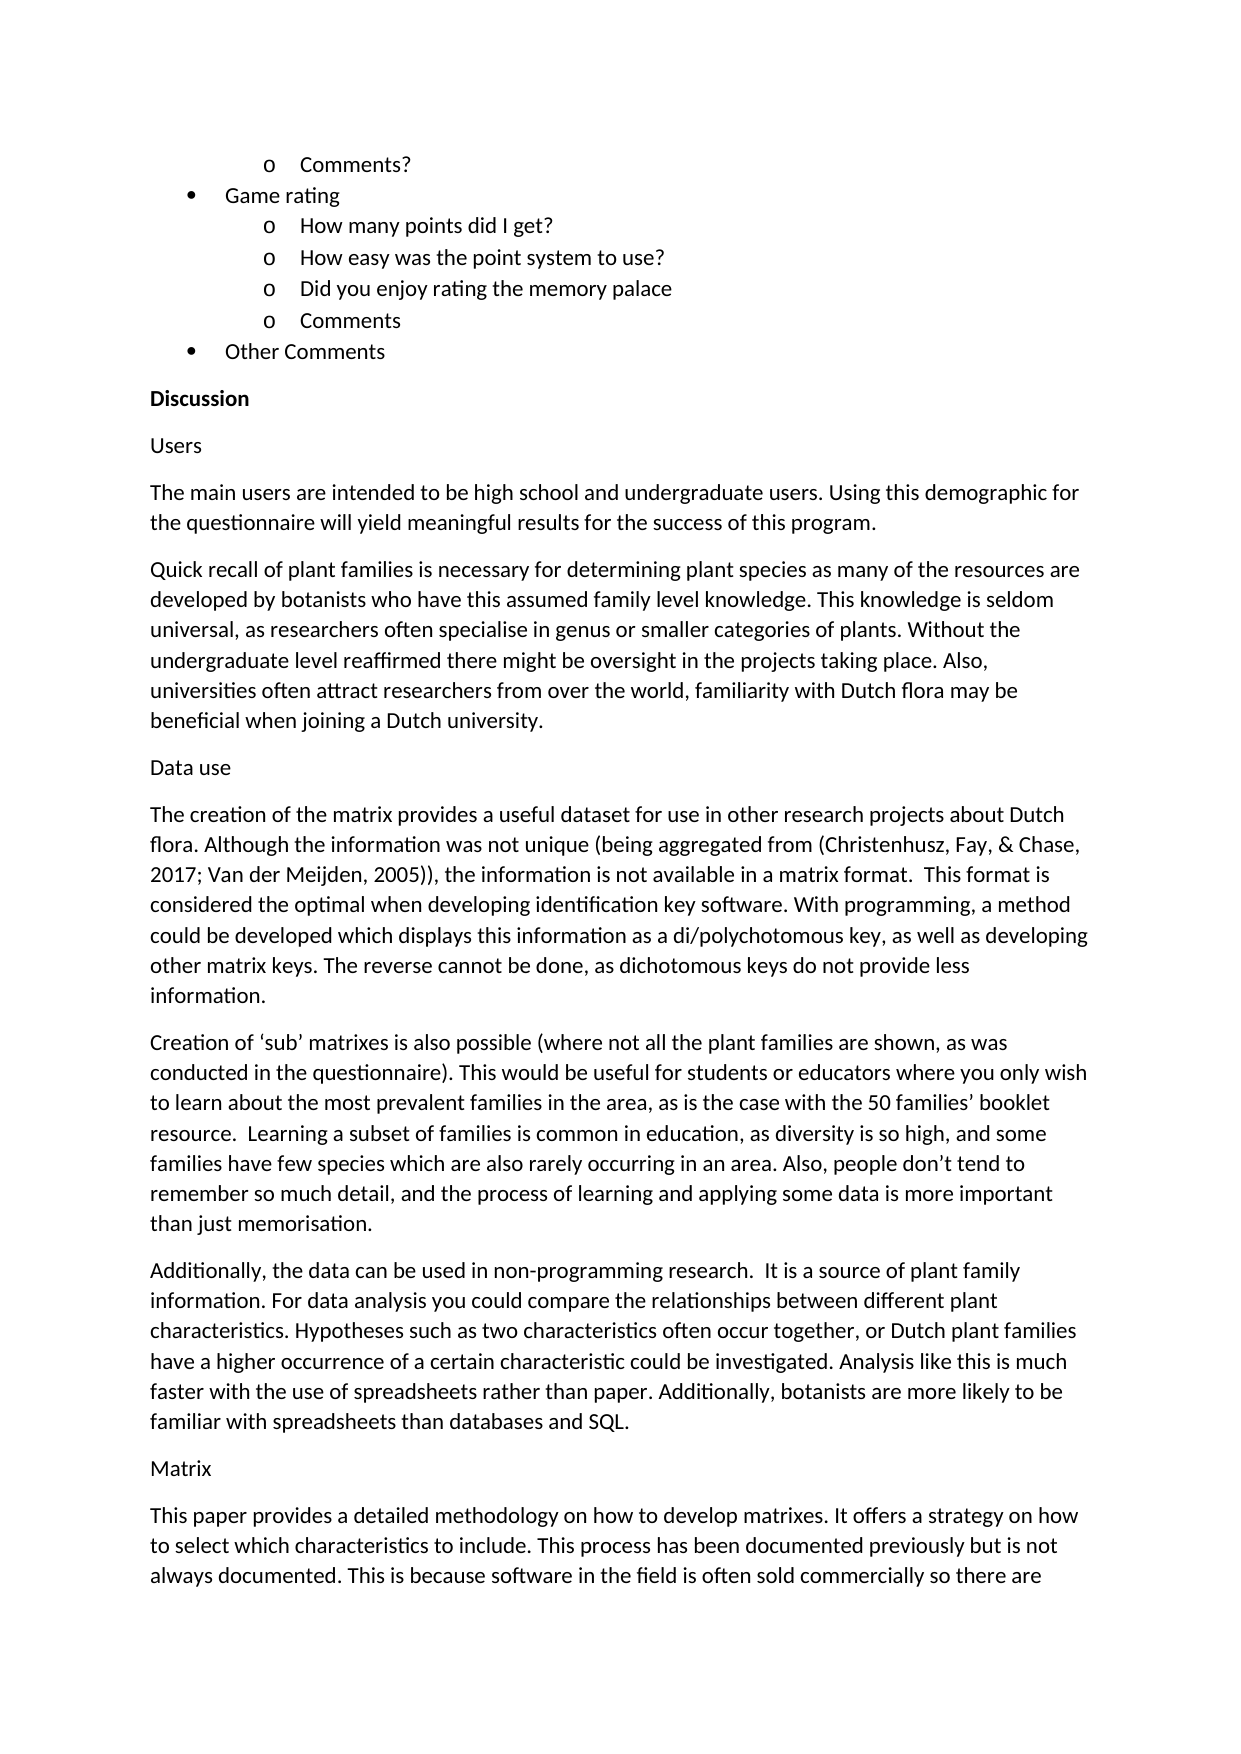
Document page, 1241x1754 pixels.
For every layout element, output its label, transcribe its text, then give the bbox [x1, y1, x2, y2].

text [150, 1501, 1090, 1589]
text Discussion [150, 384, 1090, 412]
text The creation of the matrix provides a useful dataset for use in other research projects about Dutch flora. Although the information was not unique (being aggregated from (Christenhusz, Fay, & Chase, 2017; Van der Meijden, 2005)), the information is not available in a matrix format. This format is considered the optimal when developing identification key software. With programming, a method could be developed which displays this information as a di/polychotomous key, as well as developing other matrix keys. The reverse cannot be done, as dichotomous keys do not provide less information. [150, 800, 1090, 1009]
list Other Comments [187, 337, 1090, 366]
list How many points did I get? [262, 212, 1090, 241]
text The main users are intended to be high school and undergraduate users. Using this demographic for the questionnaire will yield meaningful results for the success of this program. [150, 478, 1090, 536]
text Data use [150, 753, 1090, 781]
list Comments? [262, 150, 1090, 179]
text Users [150, 431, 1090, 459]
text Quick recall of plant families is necessary for determining plant species as many of the resources are developed by botanists who have this assumed family level knowledge. This knowledge is seldom universal, as researchers often specialise in genus or smaller categories of plants. Without the undergraduate level reaffirmed there might be oversight in the projects taking place. Also, universities often attract researchers from over the world, familiarity with Dutch flora may be beneficial when joining a Dutch university. [150, 555, 1090, 734]
list Game rating [187, 181, 1090, 209]
text Matrix [150, 1454, 1090, 1482]
list Did you enjoy rating the memory palace [262, 274, 1090, 304]
list Comments [262, 306, 1090, 335]
text Creation of ‘sub’ matrixes is also possible (where not all the plant families are shown, as was conducted in the questionnaire). This would be useful for students or educators where you only wish to learn about the most prevalent families in the area, as is the case with the 50 families’ booklet resource. Learning a subset of families is common in education, as diversity is so high, and some families have few species which are also rarely occurring in an area. Also, people don’t tend to remember so much detail, and the process of learning and applying some data is more important than just memorisation. [150, 1028, 1090, 1237]
list How easy was the point system to use? [262, 243, 1090, 272]
text Additionally, the data can be used in non-programming research. It is a source of plant family information. For data analysis you could compare the relationships between different plant characteristics. Hypotheses such as two characteristics often occur together, or Dutch plant families have a higher occurrence of a certain characteristic could be investigated. Analysis like this is much faster with the use of spreadsheets rather than paper. Additionally, botanists are more likely to be familiar with spreadsheets than databases and SQL. [150, 1256, 1090, 1435]
